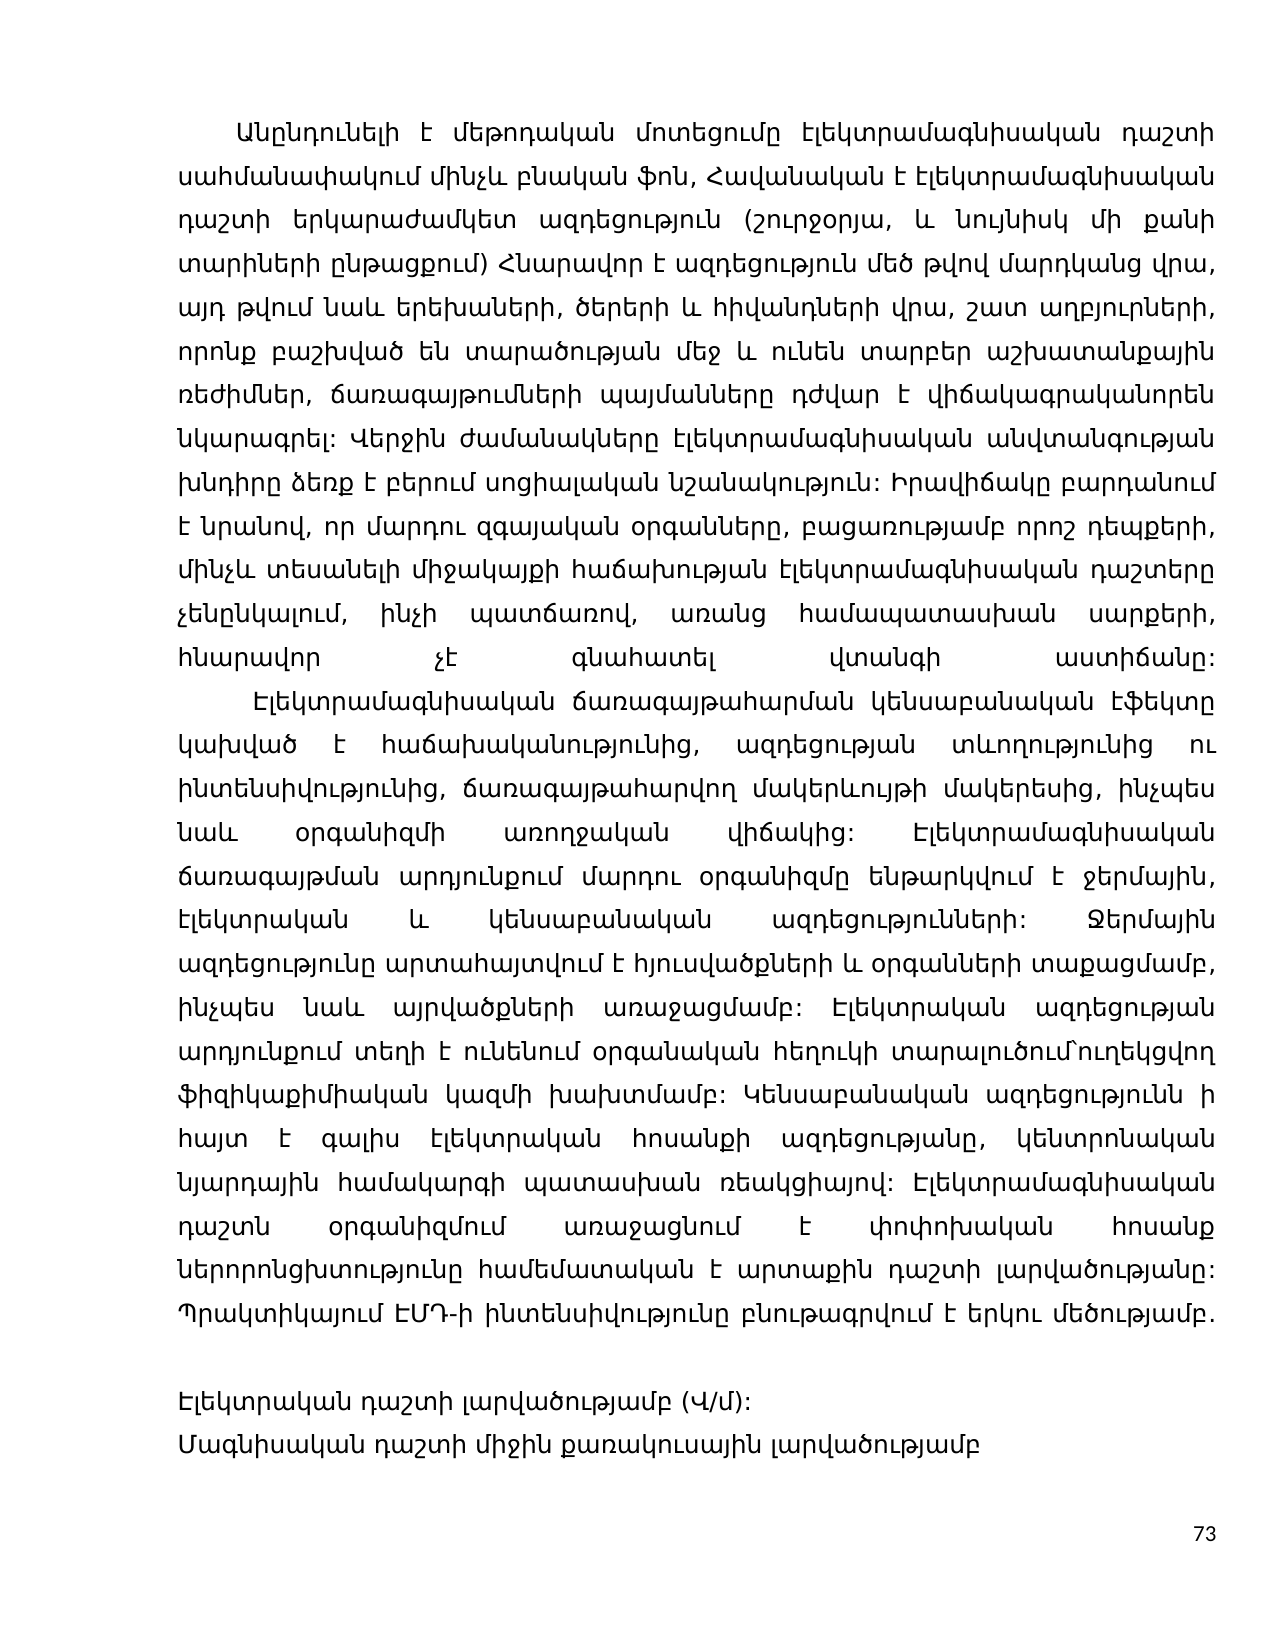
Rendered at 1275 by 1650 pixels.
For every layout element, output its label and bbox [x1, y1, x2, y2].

text [177, 118, 1216, 1460]
